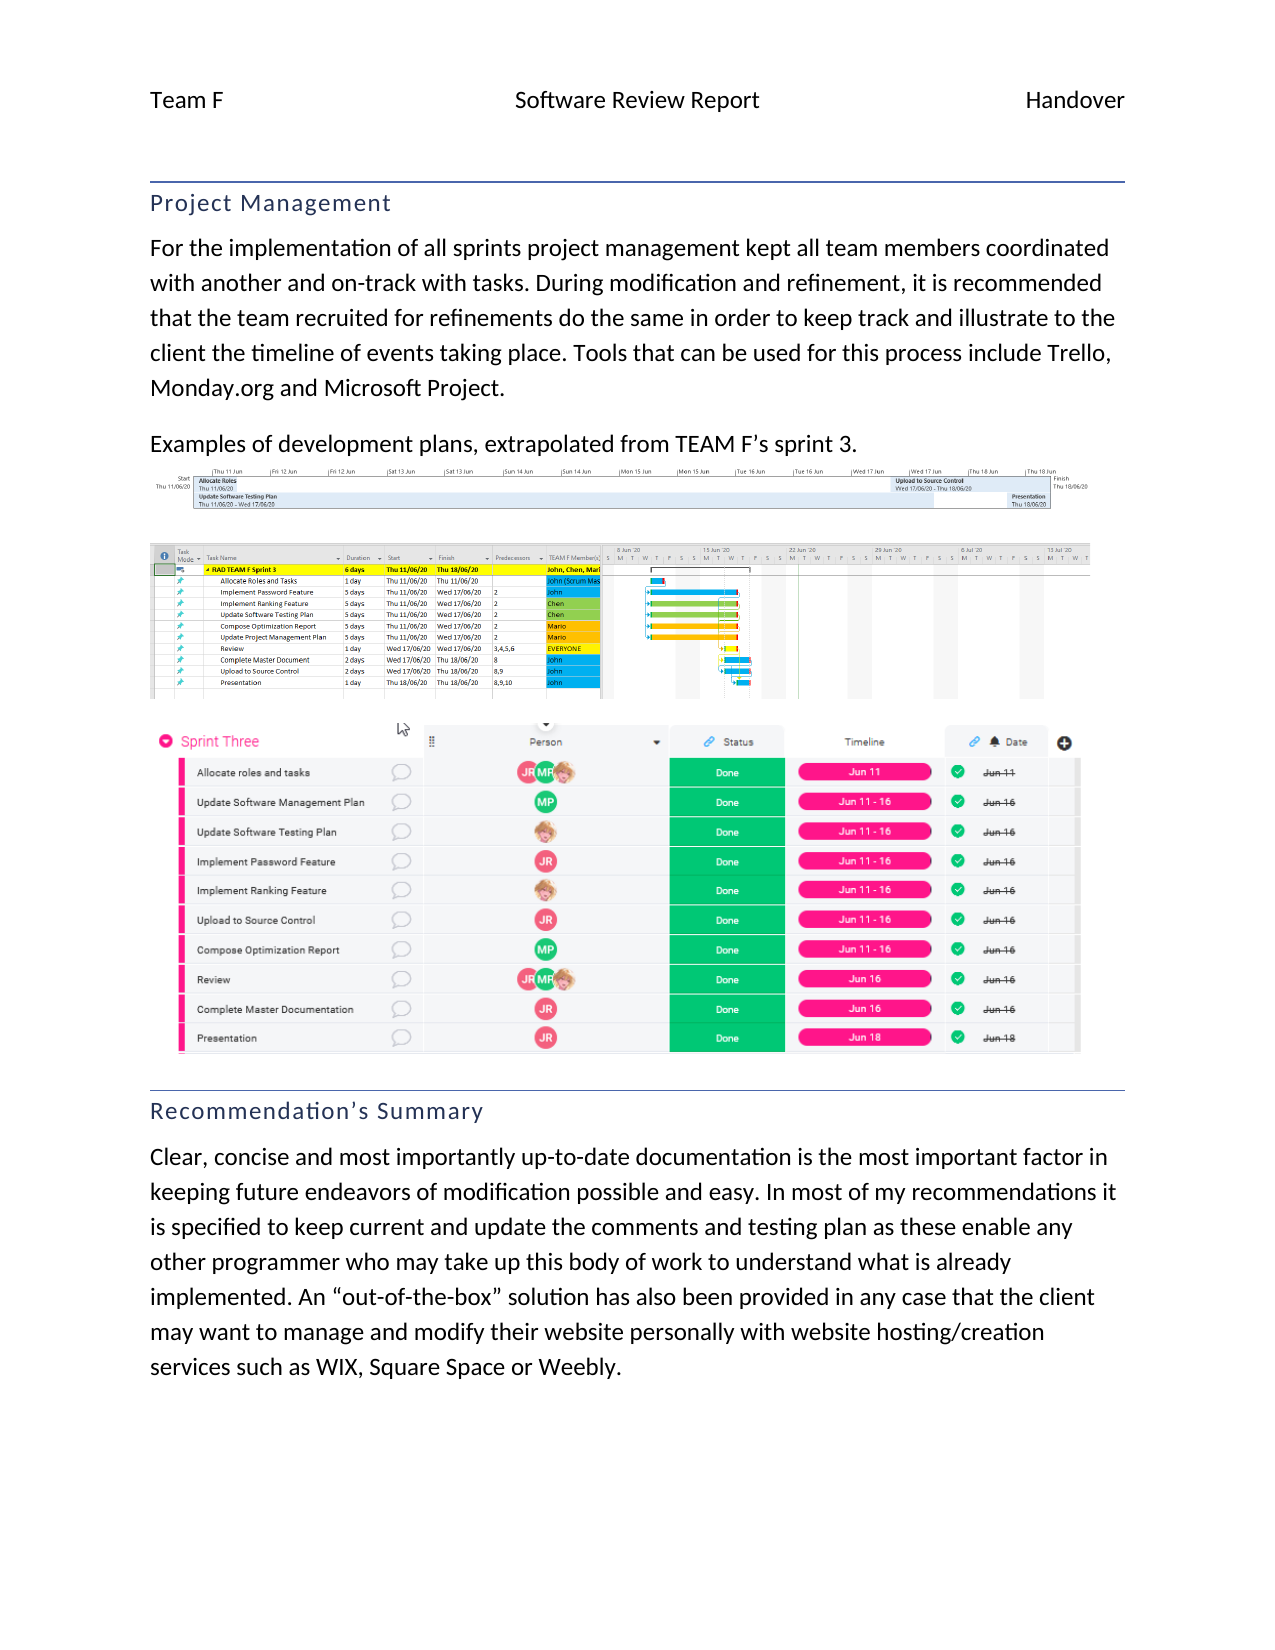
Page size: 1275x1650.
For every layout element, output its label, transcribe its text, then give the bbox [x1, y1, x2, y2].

text Clear, concise and most importantly up-to-date documentation is the most important factor in keeping future endeavors of modification possible and easy. In most of my recommendations it is specified to keep current and update the comments and testing plan as these enable any other programmer who may take up this body of work to understand what is already implemented. An “out-of-the-box” solution has also been provided in any case that the client may want to manage and modify their website personally with website hosting/creation services such as WIX, Square Space or Weebly. [150, 1141, 1125, 1381]
text For the implementation of all sprints project management kept all team members coordinated with another and on-track with tasks. During modification and refinement, it is recommended that the team recruited for refinements do the same in order to keep track and illustrate to the client the timeline of events taking place. Tools that can be used for this process include Trello, Monday.org and Microsoft Project. [150, 232, 1125, 403]
picture [150, 723, 1091, 1054]
subtitle Recommendation’s Summary [150, 1091, 1125, 1126]
picture [150, 463, 1091, 699]
subtitle Project Management [150, 183, 1125, 217]
